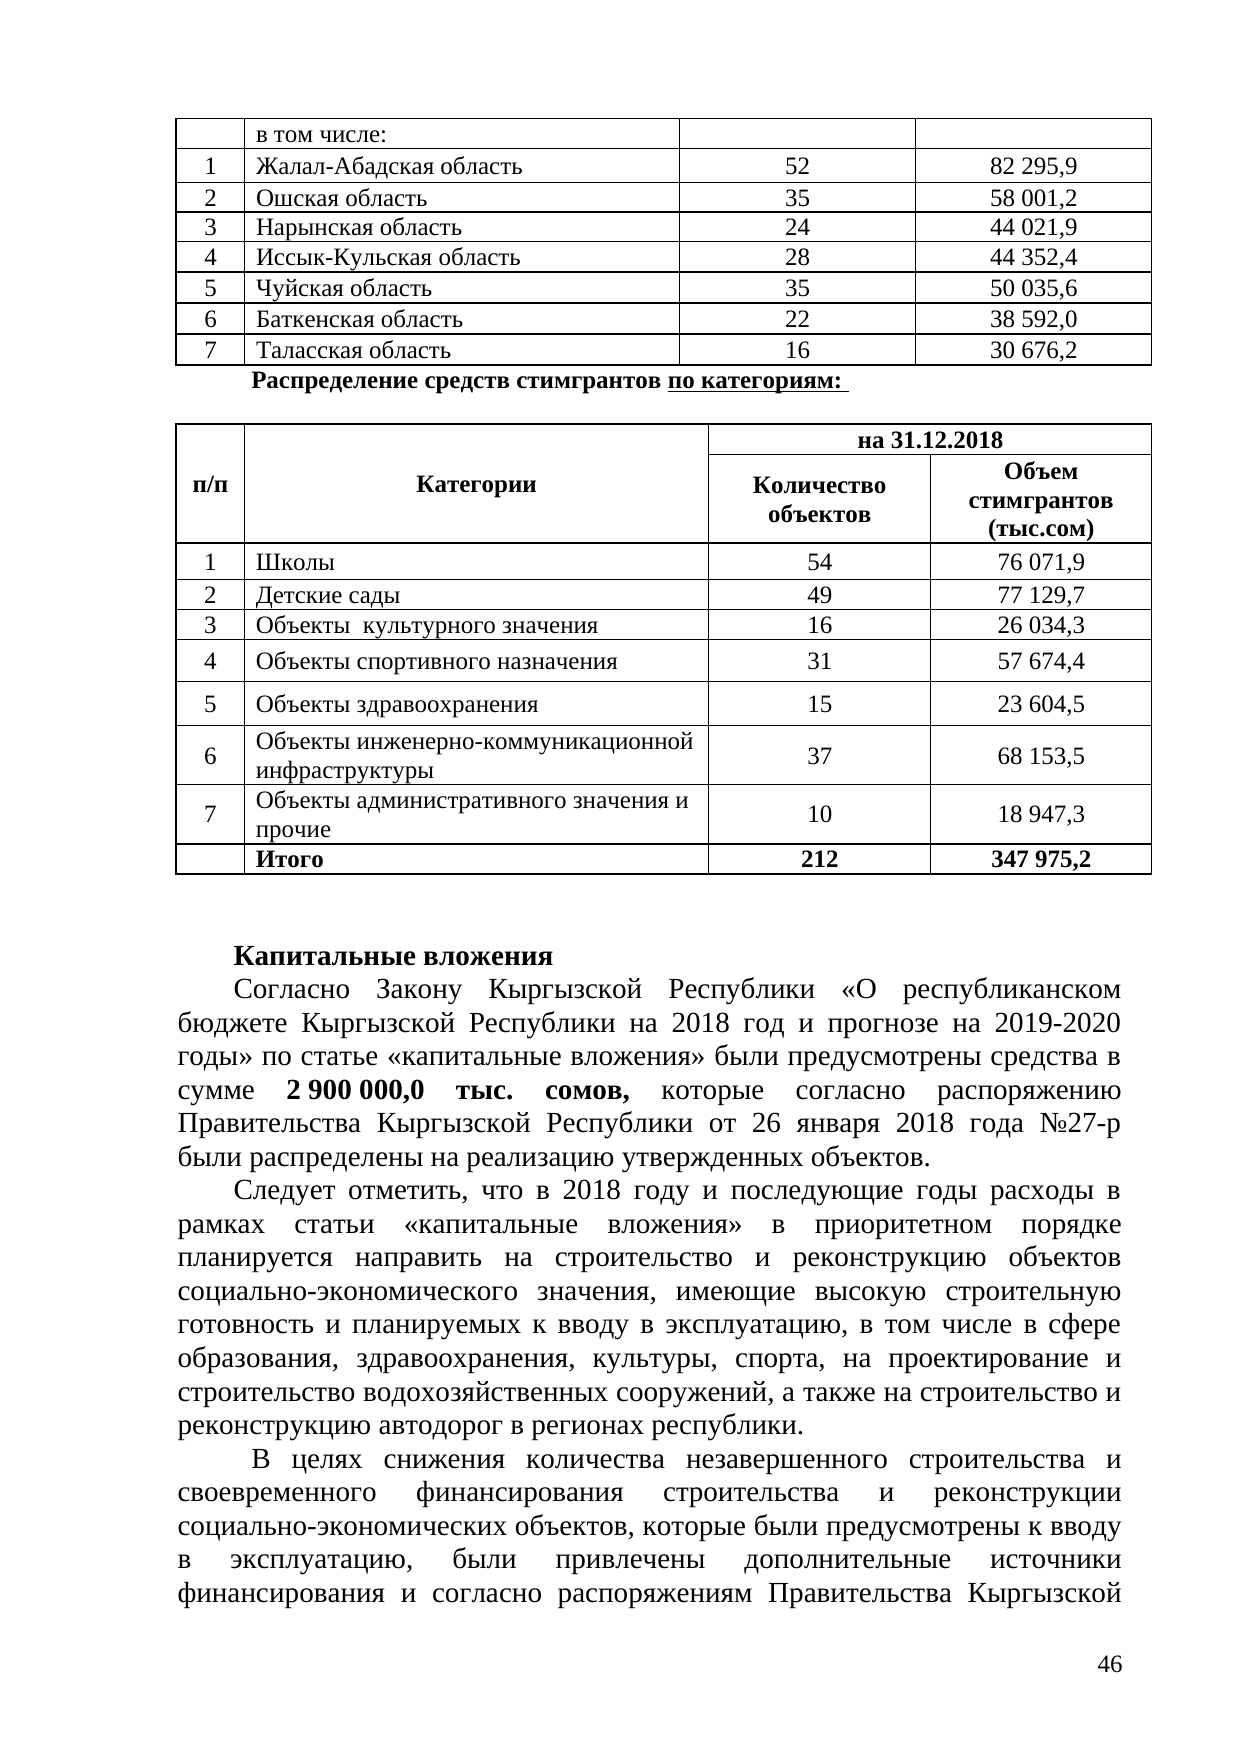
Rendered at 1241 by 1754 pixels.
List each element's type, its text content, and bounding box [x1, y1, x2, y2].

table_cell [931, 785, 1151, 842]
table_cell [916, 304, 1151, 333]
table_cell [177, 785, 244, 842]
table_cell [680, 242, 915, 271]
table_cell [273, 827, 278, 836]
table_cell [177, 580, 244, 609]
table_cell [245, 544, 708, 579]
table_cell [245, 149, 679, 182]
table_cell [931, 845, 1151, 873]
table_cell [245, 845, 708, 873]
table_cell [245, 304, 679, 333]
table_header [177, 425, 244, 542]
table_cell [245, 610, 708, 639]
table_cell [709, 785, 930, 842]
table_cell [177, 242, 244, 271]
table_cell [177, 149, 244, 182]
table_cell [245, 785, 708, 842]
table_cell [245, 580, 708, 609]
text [177, 1441, 1122, 1608]
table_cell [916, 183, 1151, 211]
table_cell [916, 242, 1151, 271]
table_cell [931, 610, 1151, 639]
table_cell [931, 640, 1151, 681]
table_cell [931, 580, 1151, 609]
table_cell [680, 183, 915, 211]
text Согласно Закону Кыргызской Республики «О республиканском бюджете Кыргызской Республики на 2018 год и прогнозе на 2019-2020 годы» по статье «капитальные вложения» были предусмотрены средства в сумме 2 900 000,0 тыс. сомов, которые согласно распоряжению Правительства Кыргызской Республики от 26 января 2018 года №27-р были распределены на реализацию утвержденных объектов. [177, 971, 1122, 1172]
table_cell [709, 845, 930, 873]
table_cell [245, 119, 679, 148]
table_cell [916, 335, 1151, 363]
text Следует отметить, что в 2018 году и последующие годы расходы в рамках статьи «капитальные вложения» в приоритетном порядке планируется направить на строительство и реконструкцию объектов социально-экономического значения, имеющие высокую строительную готовность и планируемых к вводу в эксплуатацию, в том числе в сфере образования, здравоохранения, культуры, спорта, на проектирование и строительство водохозяйственных сооружений, а также на строительство и реконструкцию автодорог в регионах республики. [177, 1172, 1122, 1441]
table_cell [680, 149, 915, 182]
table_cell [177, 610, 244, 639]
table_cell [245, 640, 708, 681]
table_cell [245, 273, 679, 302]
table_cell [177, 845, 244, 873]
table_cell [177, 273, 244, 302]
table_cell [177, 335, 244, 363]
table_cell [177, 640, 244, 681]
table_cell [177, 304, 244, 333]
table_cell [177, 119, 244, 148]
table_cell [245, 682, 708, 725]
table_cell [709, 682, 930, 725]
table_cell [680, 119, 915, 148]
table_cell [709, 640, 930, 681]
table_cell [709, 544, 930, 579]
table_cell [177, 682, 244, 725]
text Распределение средств стимгрантов по категориям: [177, 366, 1122, 423]
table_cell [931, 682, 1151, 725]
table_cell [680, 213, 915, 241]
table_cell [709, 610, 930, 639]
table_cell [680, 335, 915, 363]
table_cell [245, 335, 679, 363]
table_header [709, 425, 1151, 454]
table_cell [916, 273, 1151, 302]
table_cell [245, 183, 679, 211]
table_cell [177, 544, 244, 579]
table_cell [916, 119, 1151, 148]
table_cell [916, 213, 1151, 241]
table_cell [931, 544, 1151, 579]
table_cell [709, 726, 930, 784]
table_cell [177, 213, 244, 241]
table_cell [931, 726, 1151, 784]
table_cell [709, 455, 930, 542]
text Капитальные вложения [177, 938, 1122, 971]
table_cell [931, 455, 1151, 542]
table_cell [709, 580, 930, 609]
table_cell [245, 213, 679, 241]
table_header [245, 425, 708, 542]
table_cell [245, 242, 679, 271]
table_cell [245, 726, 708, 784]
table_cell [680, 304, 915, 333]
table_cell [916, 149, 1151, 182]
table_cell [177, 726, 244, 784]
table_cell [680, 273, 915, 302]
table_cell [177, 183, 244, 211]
